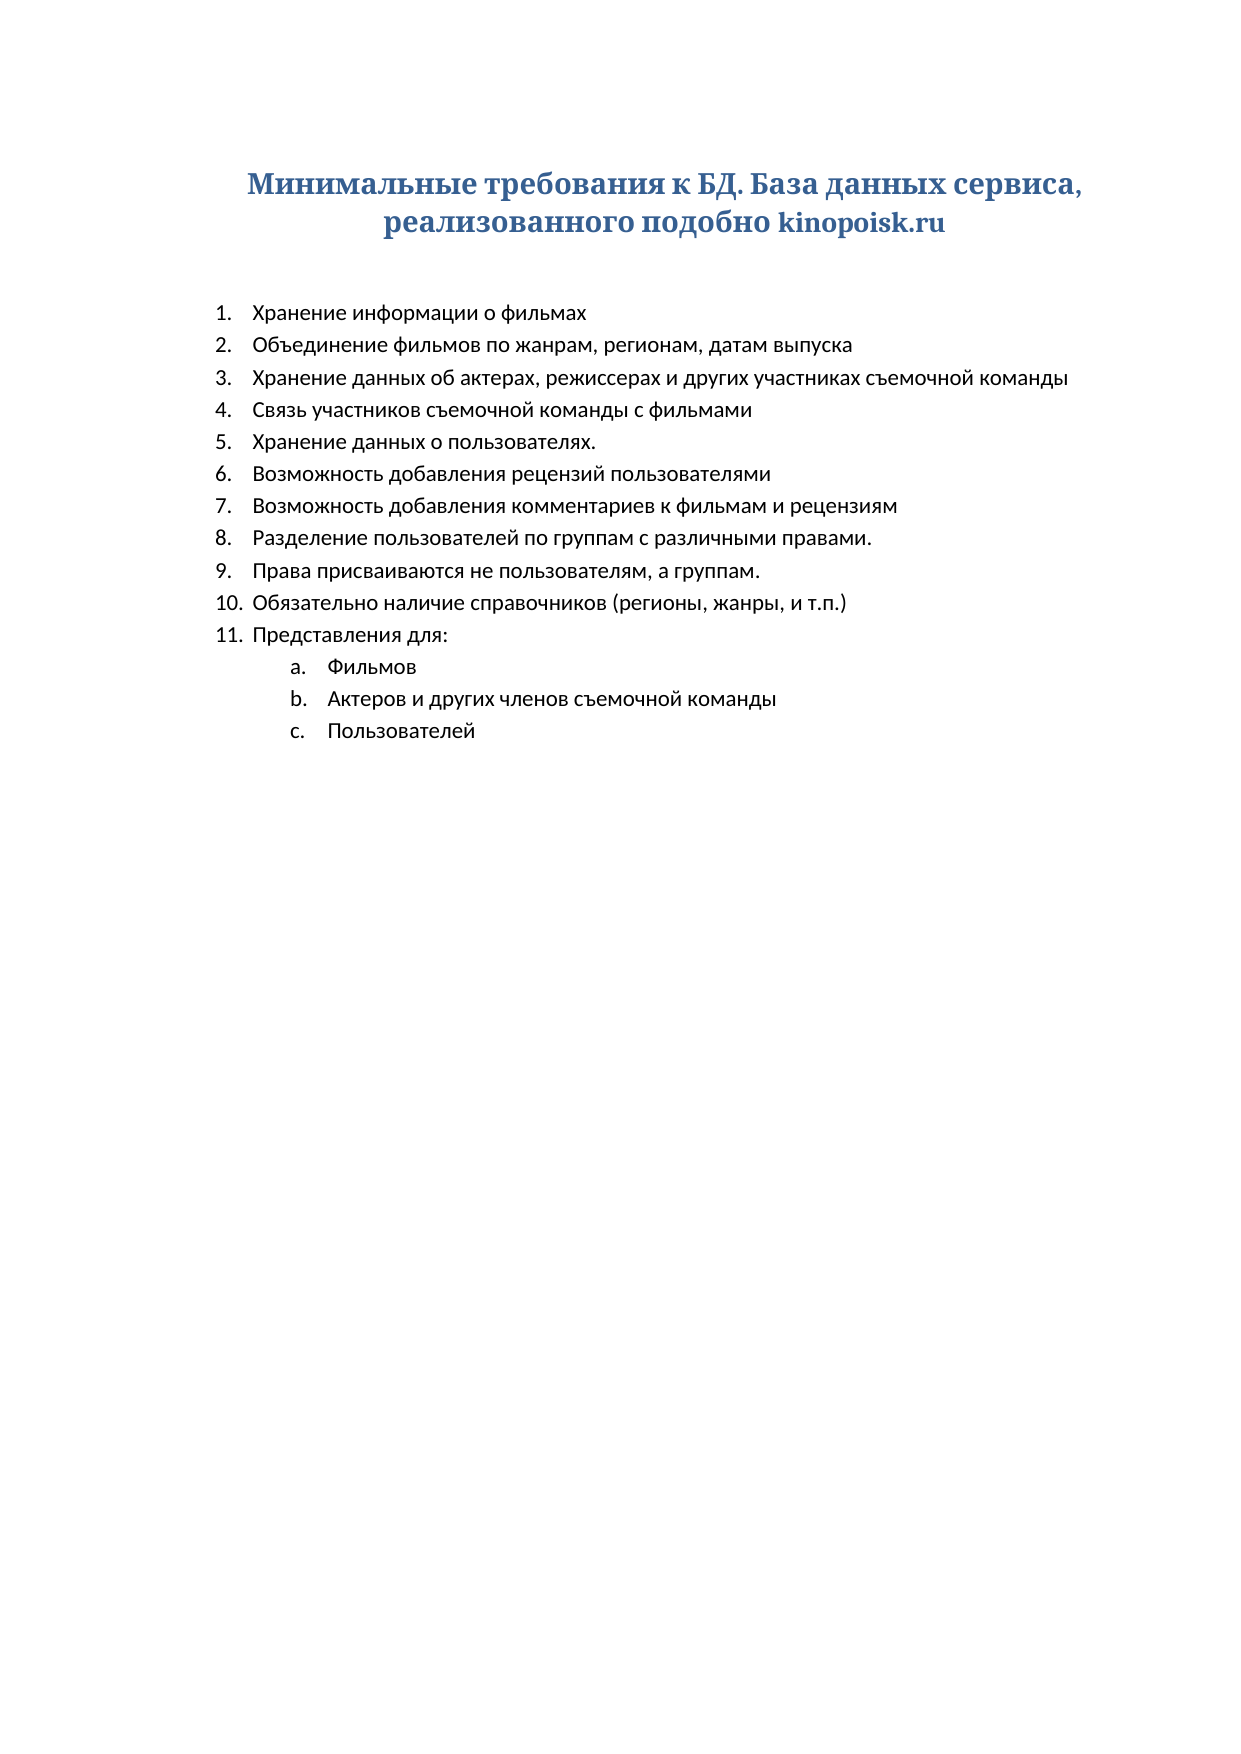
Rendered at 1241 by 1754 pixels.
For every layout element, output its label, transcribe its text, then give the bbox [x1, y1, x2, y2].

list Фильмов [290, 652, 1152, 680]
list Разделение пользователей по группам с различными правами. [215, 523, 1152, 552]
list Обязательно наличие справочников (регионы, жанры, и т.п.) [215, 588, 1152, 616]
list Хранение данных об актерах, режиссерах и других участниках съемочной команды [215, 363, 1152, 391]
list Актеров и других членов съемочной команды [290, 684, 1152, 712]
list Хранение данных о пользователях. [215, 427, 1152, 455]
subtitle Минимальные требования к БД. База данных сервиса, реализованного подобно kinopoisk.ru [177, 168, 1152, 240]
list Представления для: [215, 620, 1152, 648]
list Возможность добавления рецензий пользователями [215, 459, 1152, 487]
list Связь участников съемочной команды с фильмами [215, 395, 1152, 423]
list Пользователей [290, 717, 1152, 745]
list Права присваиваются не пользователям, а группам. [215, 556, 1152, 584]
list Хранение информации о фильмах [215, 298, 1152, 326]
list Возможность добавления комментариев к фильмам и рецензиям [215, 491, 1152, 519]
list Объединение фильмов по жанрам, регионам, датам выпуска [215, 330, 1152, 358]
